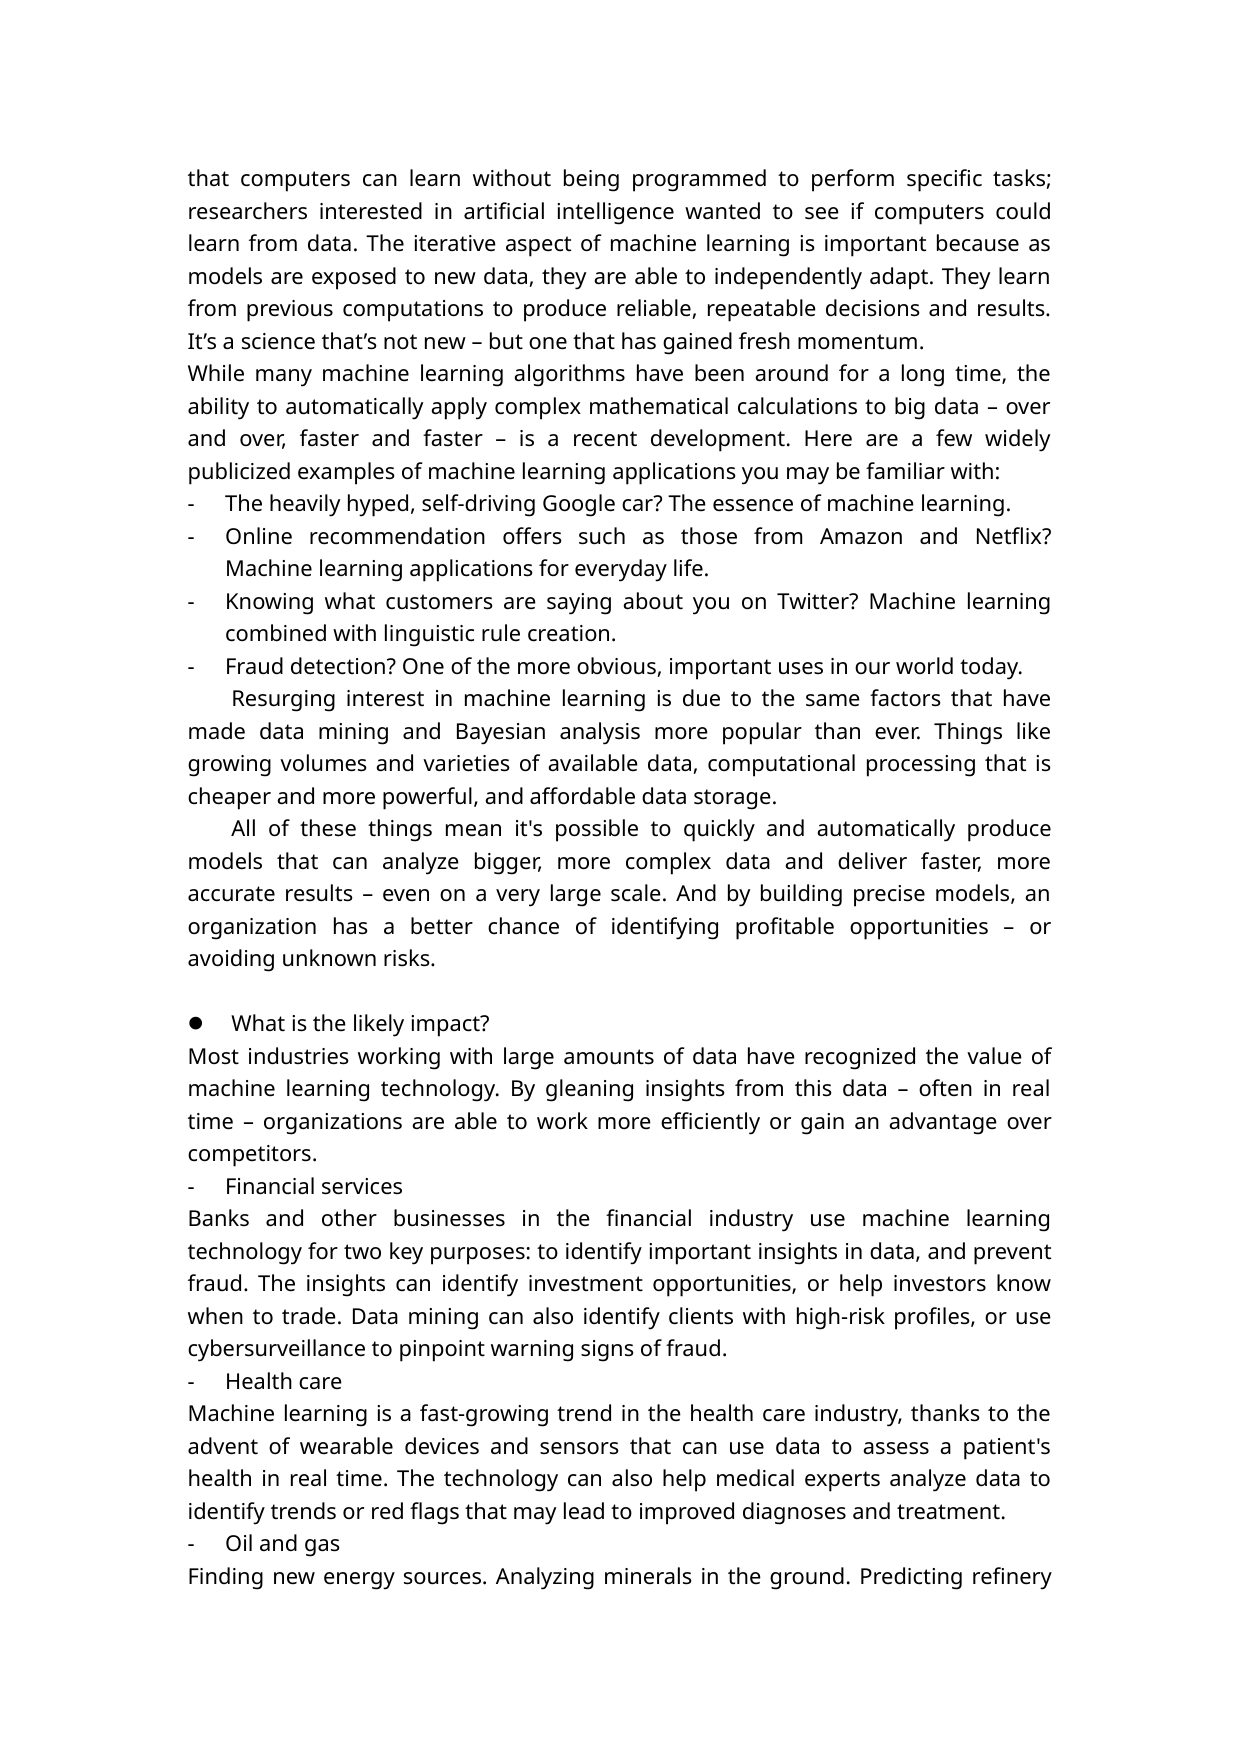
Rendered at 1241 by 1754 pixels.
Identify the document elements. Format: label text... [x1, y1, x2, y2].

text Machine learning is a fast-growing trend in the health care industry, thanks to the advent of wearable devices and sensors that can use data to assess a patient's health in real time. The technology can also help medical experts analyze data to identify trends or red flags that may lead to improved diagnoses and treatment. [187, 1397, 1053, 1527]
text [187, 162, 1053, 357]
list Online recommendation offers such as those from Amazon and Netflix? Machine learning applications for everyday life. [187, 519, 1053, 584]
list Knowing what customers are saying about you on Twitter? Machine learning combined with linguistic rule creation. [187, 584, 1053, 649]
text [187, 1559, 1053, 1592]
text Resurging interest in machine learning is due to the same factors that have made data mining and Bayesian analysis more popular than ever. Things like growing volumes and varieties of available data, computational processing that is cheaper and more powerful, and affordable data storage. [187, 682, 1053, 812]
text While many machine learning algorithms have been around for a long time, the ability to automatically apply complex mathematical calculations to big data – over and over, faster and faster – is a recent development. Here are a few widely publicized examples of machine learning applications you may be familiar with: [187, 357, 1053, 487]
list Health care [187, 1364, 1053, 1397]
list What is the likely impact? [187, 1007, 1053, 1039]
list Oil and gas [187, 1527, 1053, 1559]
text Most industries working with large amounts of data have recognized the value of machine learning technology. By gleaning insights from this data – often in real time – organizations are able to work more efficiently or gain an advantage over competitors. [187, 1039, 1053, 1169]
list Financial services [187, 1169, 1053, 1202]
list Fraud detection? One of the more obvious, important uses in our world today. [187, 649, 1053, 682]
text All of these things mean it's possible to quickly and automatically produce models that can analyze bigger, more complex data and deliver faster, more accurate results – even on a very large scale. And by building precise models, an organization has a better chance of identifying profitable opportunities – or avoiding unknown risks. [187, 812, 1053, 974]
text Banks and other businesses in the financial industry use machine learning technology for two key purposes: to identify important insights in data, and prevent fraud. The insights can identify investment opportunities, or help investors know when to trade. Data mining can also identify clients with high-risk profiles, or use cybersurveillance to pinpoint warning signs of fraud. [187, 1202, 1053, 1364]
list The heavily hyped, self-driving Google car? The essence of machine learning. [187, 487, 1053, 519]
